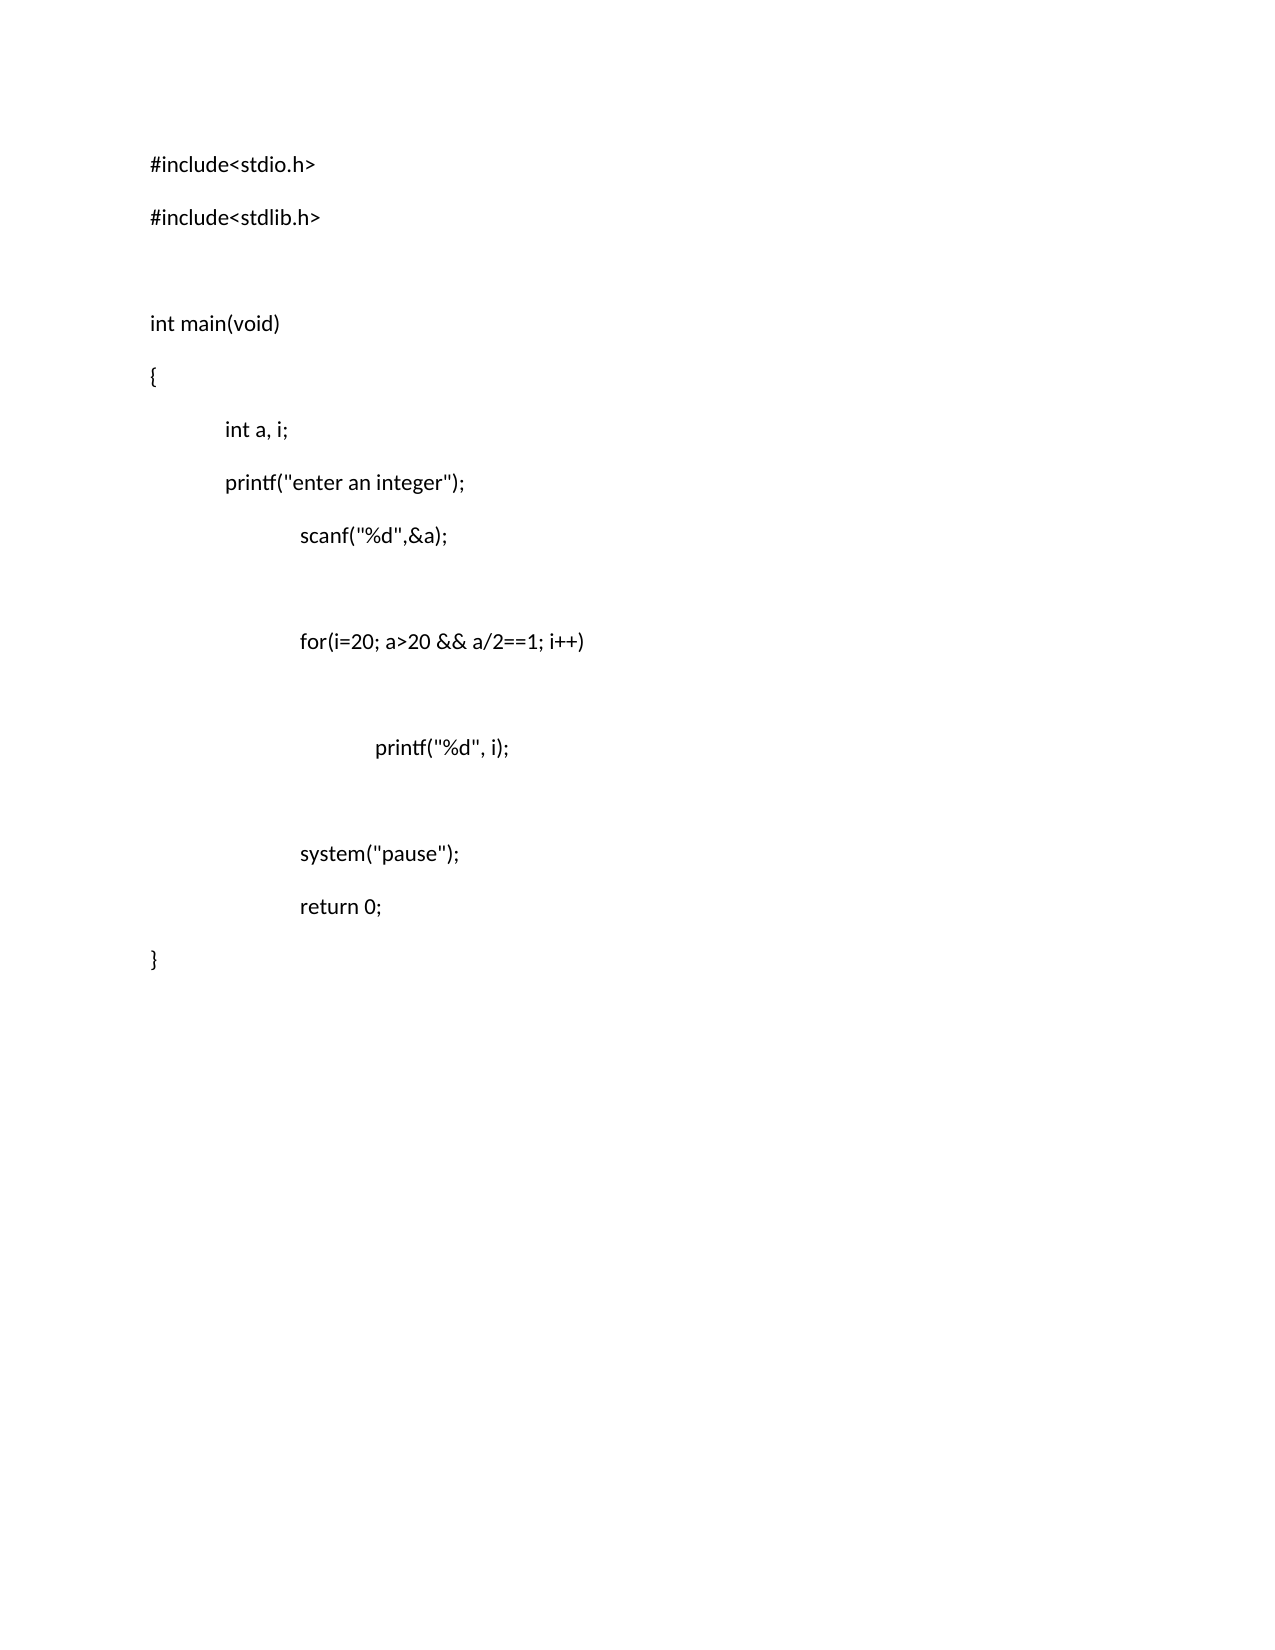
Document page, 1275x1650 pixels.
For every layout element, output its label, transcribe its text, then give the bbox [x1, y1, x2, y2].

text system("pause"); [150, 839, 1125, 867]
text } [150, 945, 1125, 973]
text return 0; [150, 892, 1125, 920]
text printf("enter an integer"); [150, 468, 1125, 496]
text for(i=20; a>20 && a/2==1; i++) [150, 627, 1125, 655]
text printf("%d", i); [150, 733, 1125, 761]
text #include<stdlib.h> [150, 203, 1125, 231]
text scanf("%d",&a); [150, 521, 1125, 549]
text { [150, 362, 1125, 390]
text int main(void) [150, 309, 1125, 337]
text #include<stdio.h> [150, 150, 1125, 178]
text int a, i; [150, 415, 1125, 443]
